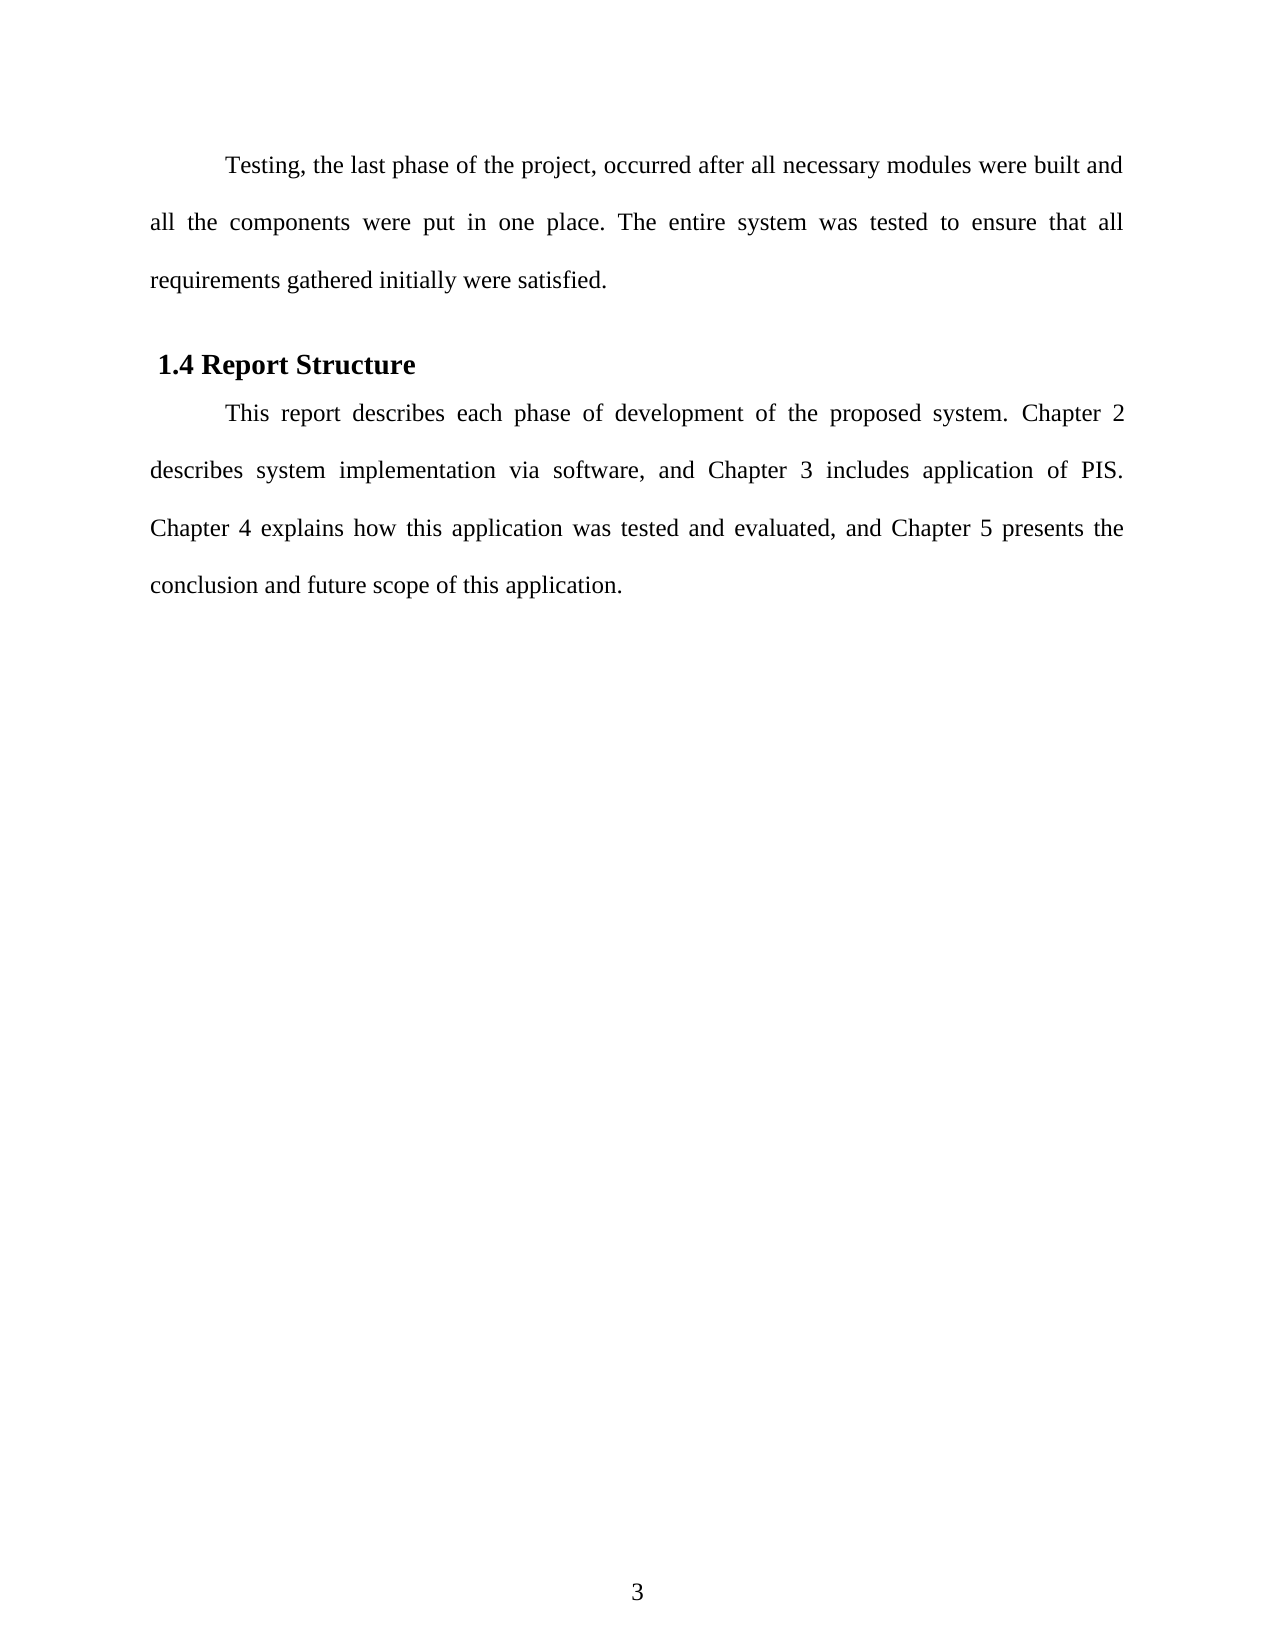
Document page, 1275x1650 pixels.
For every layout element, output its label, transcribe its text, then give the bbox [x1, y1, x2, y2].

text Testing, the last phase of the project, occurred after all necessary modules were built and all the components were put in one place. The entire system was tested to ensure that all requirements gathered initially were satisfied. [150, 150, 1125, 294]
subtitle 1.4 Report Structure [150, 347, 1125, 381]
text This report describes each phase of development of the proposed system. Chapter 2 describes system implementation via software, and Chapter 3 includes application of PIS. Chapter 4 explains how this application was tested and evaluated, and Chapter 5 presents the conclusion and future scope of this application. [150, 398, 1125, 599]
